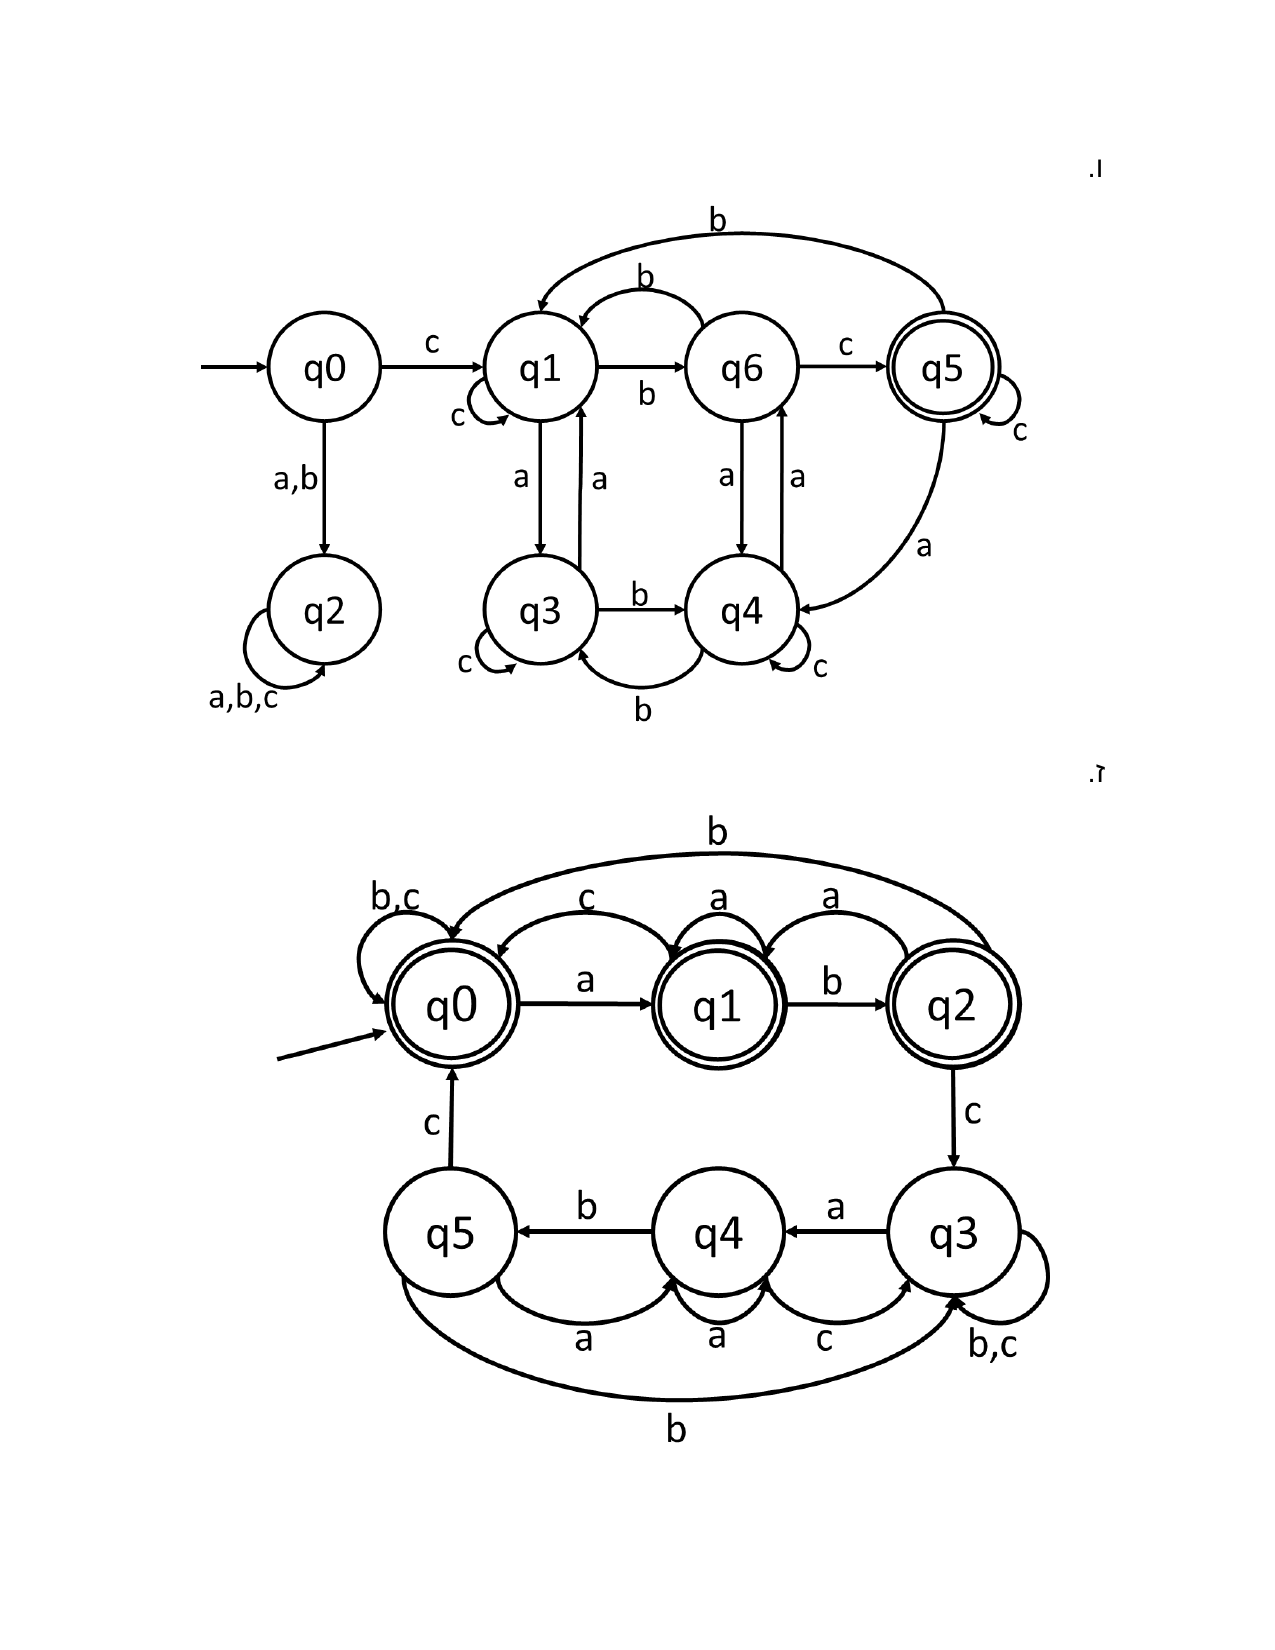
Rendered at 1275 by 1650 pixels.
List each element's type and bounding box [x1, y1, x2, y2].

picture [185, 185, 1050, 753]
picture [276, 790, 1050, 1480]
